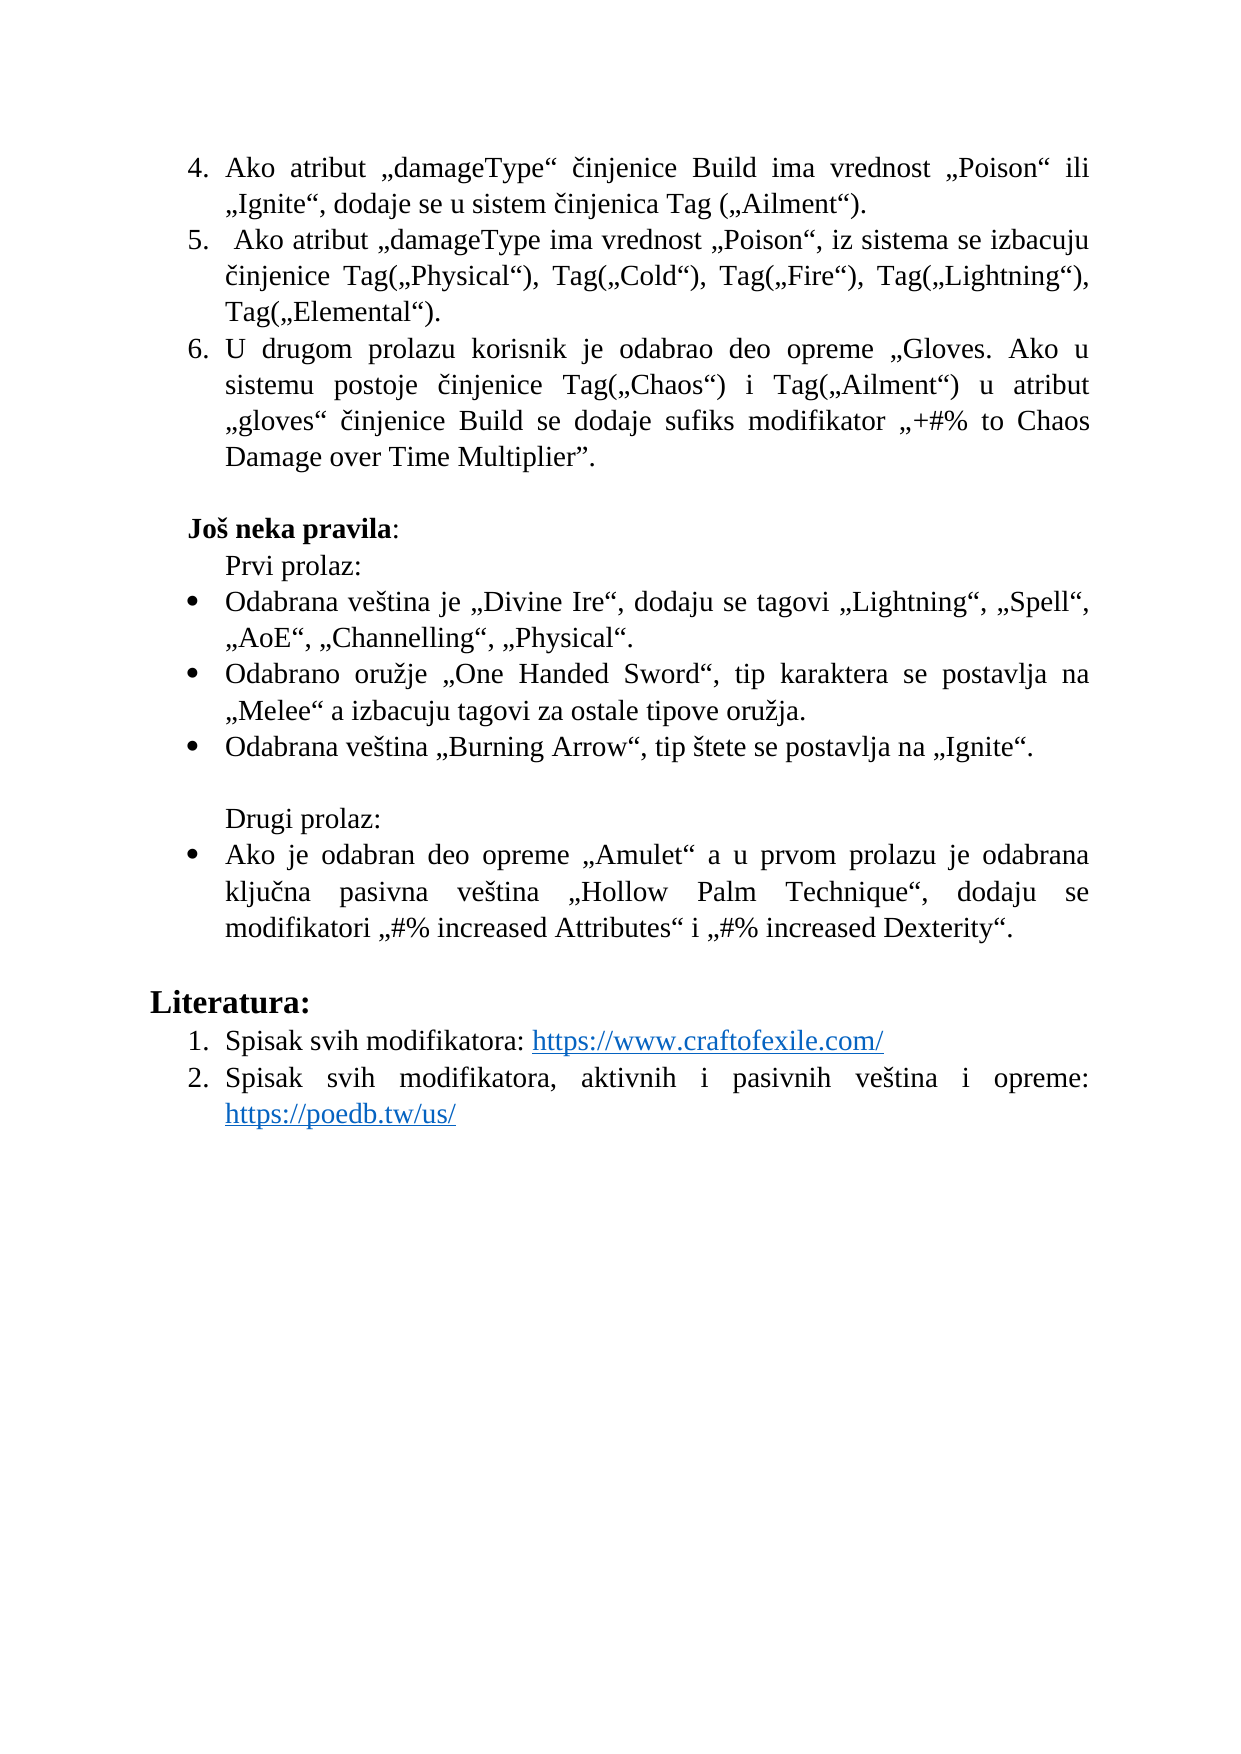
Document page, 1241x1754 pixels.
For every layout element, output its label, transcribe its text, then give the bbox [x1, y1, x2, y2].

list Drugi prolaz: [225, 801, 1090, 835]
list Odabrano oružje „One Handed Sword“, tip karaktera se postavlja na „Melee“ a izbacuju tagovi za ostale tipove oružja. [187, 657, 1090, 726]
list Prvi prolaz: [150, 548, 1090, 581]
list Ako atribut „damageType“ činjenice Build ima vrednost „Poison“ ili „Ignite“, dodaje se u sistem činjenica Tag („Ailment“). [187, 150, 1090, 220]
list Spisak svih modifikatora, aktivnih i pasivnih veština i opreme: https://poedb.tw/us/ [187, 1060, 1090, 1129]
list Literatura: [150, 982, 1090, 1021]
list Još neka pravila: [187, 511, 1090, 545]
list Ako atribut „damageType ima vrednost „Poison“, iz sistema se izbacuju činjenice Tag(„Physical“), Tag(„Cold“), Tag(„Fire“), Tag(„Lightning“), Tag(„Elemental“). [187, 222, 1090, 328]
list Spisak svih modifikatora: https://www.craftofexile.com/ [187, 1023, 1090, 1057]
list U drugom prolazu korisnik je odabrao deo opreme „Gloves. Ako u sistemu postoje činjenice Tag(„Chaos“) i Tag(„Ailment“) u atribut „gloves“ činjenice Build se dodaje sufiks modifikator „+#% to Chaos Damage over Time Multiplier”. [187, 331, 1090, 473]
list Odabrana veština „Burning Arrow“, tip štete se postavlja na „Ignite“. [187, 729, 1090, 763]
list Odabrana veština je „Divine Ire“, dodaju se tagovi „Lightning“, „Spell“, „AoE“, „Channelling“, „Physical“. [187, 584, 1090, 654]
list Ako je odabran deo opreme „Amulet“ a u prvom prolazu je odabrana ključna pasivna veština „Hollow Palm Technique“, dodaju se modifikatori „#% increased Attributes“ i „#% increased Dexterity“. [187, 837, 1090, 943]
